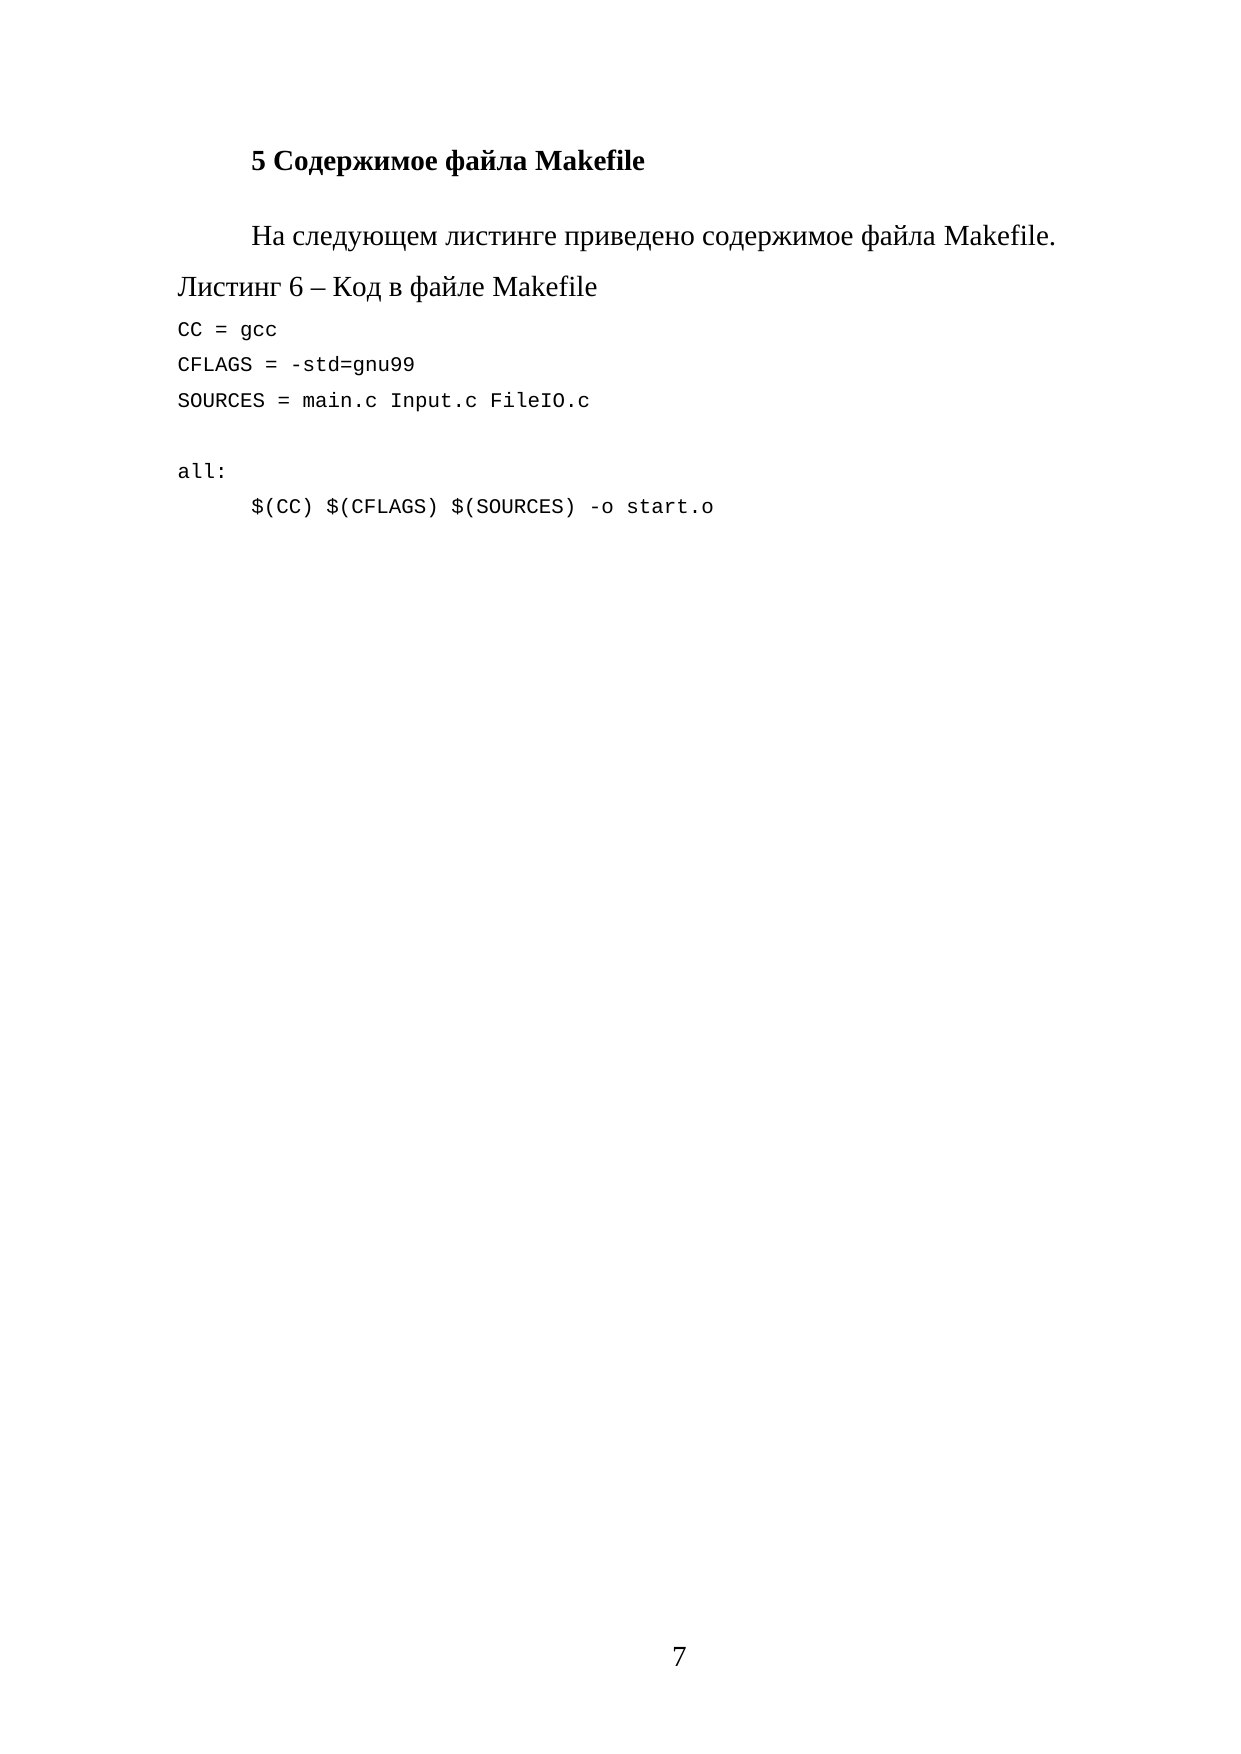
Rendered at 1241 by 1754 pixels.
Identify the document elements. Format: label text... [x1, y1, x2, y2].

text SOURCES = main.c Input.c FileIO.c [177, 390, 1181, 413]
text CFLAGS = -std=gnu99 [177, 354, 1181, 378]
text $(CC) $(CFLAGS) $(SOURCES) -o start.o [177, 496, 1181, 520]
text all: [177, 461, 1181, 484]
text Содержимое файла Makefile [177, 143, 1181, 177]
text На следующем листинге приведено содержимое файла Makefile. [177, 218, 1181, 252]
text CC = gcc [177, 319, 1181, 343]
text Листинг 6 – Код в файле Makefile [177, 269, 1181, 302]
